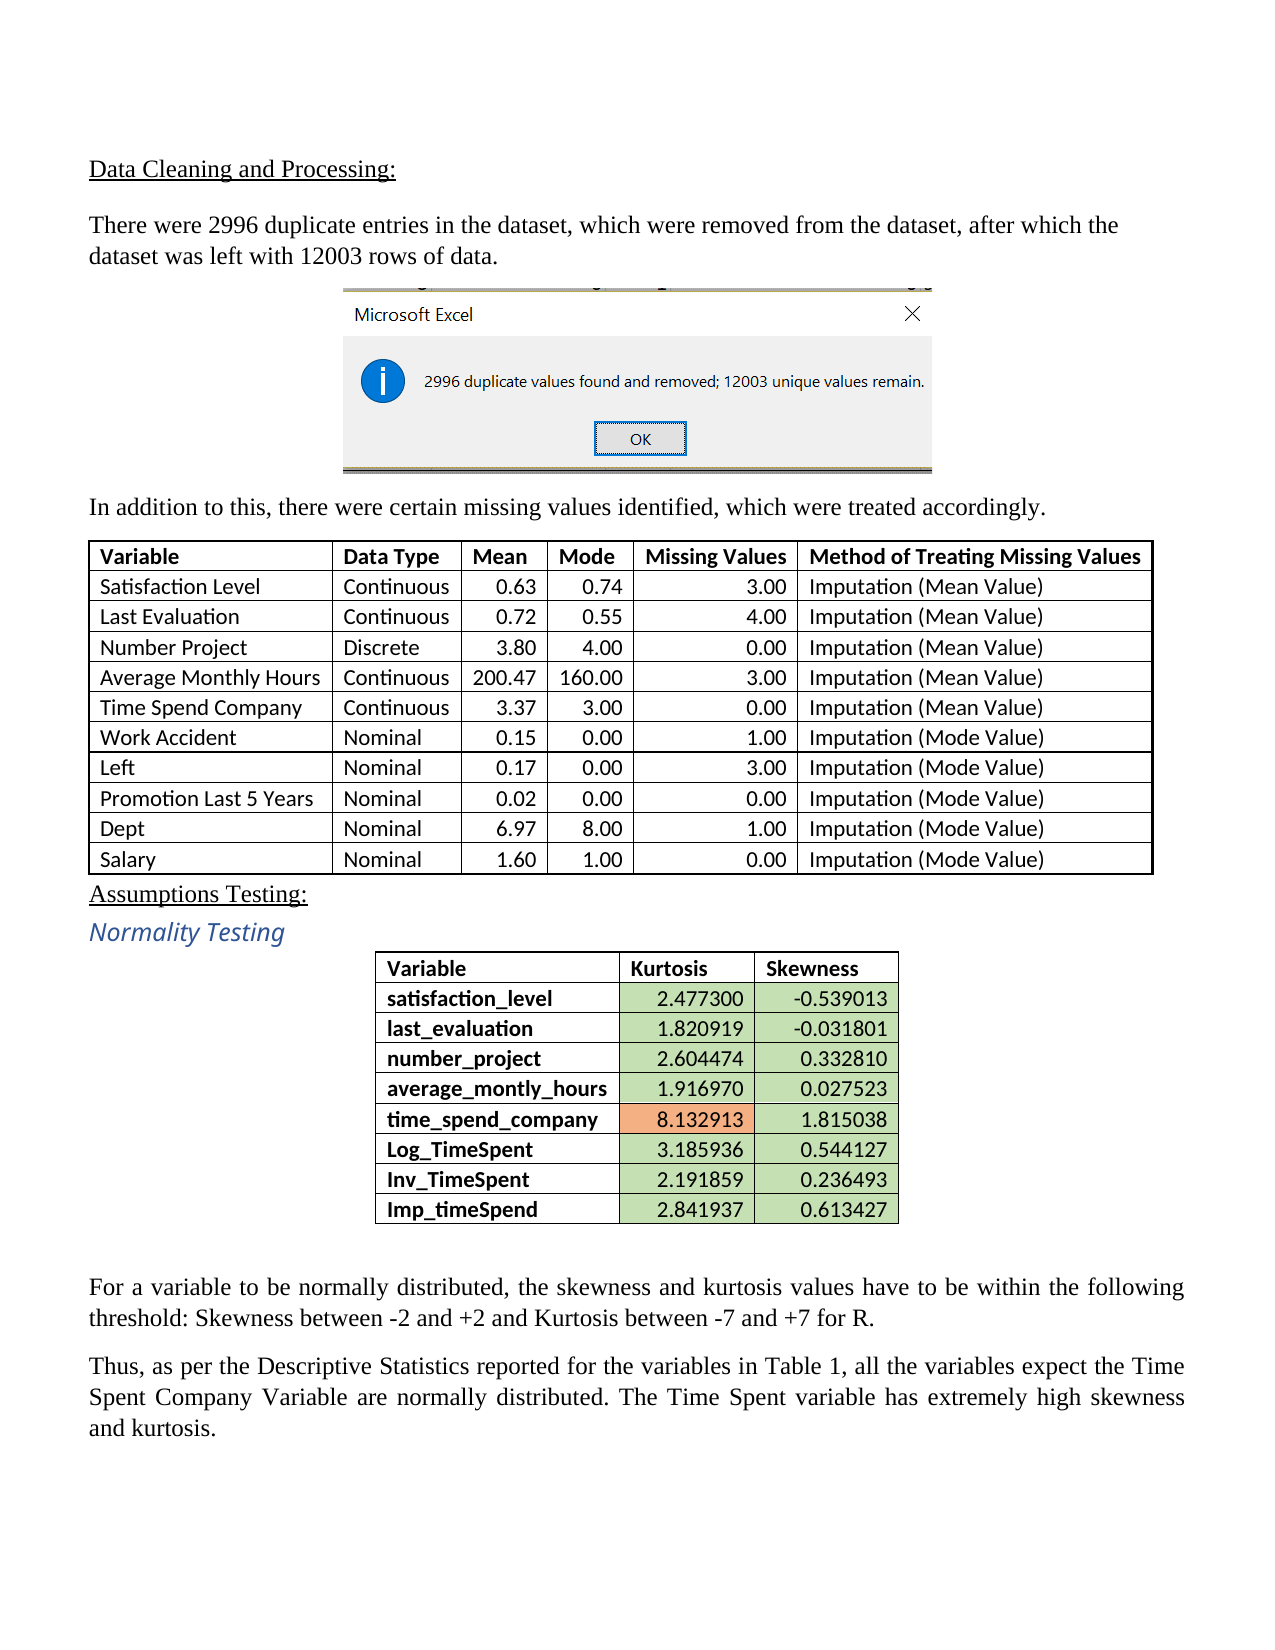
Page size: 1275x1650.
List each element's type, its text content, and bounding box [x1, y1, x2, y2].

table_cell 0.00 [548, 753, 633, 782]
table_cell Imputation (Mean Value) [798, 571, 1151, 600]
table_cell Imputation (Mode Value) [798, 753, 1151, 782]
table_header Variable [376, 953, 619, 982]
table_cell 1.916970 [620, 1073, 754, 1102]
table_cell 2.841937 [620, 1194, 754, 1223]
table_cell 0.63 [462, 571, 547, 600]
table_cell Nominal [333, 813, 461, 842]
table_header Data Type [333, 542, 461, 570]
table_cell 0.17 [462, 753, 547, 782]
table_header Kurtosis [620, 953, 754, 982]
table_cell satisfaction_level [376, 983, 619, 1012]
table_cell 3.00 [548, 692, 633, 721]
table_cell Imputation (Mode Value) [798, 722, 1151, 751]
table_cell 1.815038 [755, 1104, 898, 1133]
table_cell Promotion Last 5 Years [90, 783, 332, 812]
text In addition to this, there were certain missing values identified, which were treated accordingly. [89, 492, 1186, 521]
table_cell 1.60 [462, 843, 547, 873]
subtitle Normality Testing [89, 915, 1186, 949]
table_cell Left [90, 753, 332, 782]
table_cell 0.027523 [755, 1073, 898, 1102]
table_cell Discrete [333, 632, 461, 661]
table_cell 8.00 [548, 813, 633, 842]
table_cell -0.539013 [755, 983, 898, 1012]
table_cell Number Project [90, 632, 332, 661]
table_header Missing Values [634, 542, 797, 570]
table_cell Continuous [333, 692, 461, 721]
table_cell Satisfaction Level [90, 571, 332, 600]
table_cell 3.00 [634, 753, 797, 782]
table_header Method of Treating Missing Values [798, 542, 1151, 570]
table_cell Imputation (Mean Value) [798, 662, 1151, 691]
table_header Variable [90, 542, 332, 570]
table_cell Nominal [333, 843, 461, 873]
table_cell 0.00 [634, 632, 797, 661]
table_cell Nominal [333, 753, 461, 782]
table_cell Imputation (Mode Value) [798, 813, 1151, 842]
table_cell 2.191859 [620, 1164, 754, 1193]
text There were 2996 duplicate entries in the dataset, which were removed from the dataset, after which the dataset was left with 12003 rows of data. [89, 210, 1186, 270]
table_cell 0.74 [548, 571, 633, 600]
text For a variable to be normally distributed, the skewness and kurtosis values have to be within the following threshold: Skewness between -2 and +2 and Kurtosis between -7 and +7 for R. [89, 1272, 1186, 1332]
table_cell 0.00 [634, 843, 797, 873]
table_cell 3.185936 [620, 1134, 754, 1163]
table_cell Average Monthly Hours [90, 662, 332, 691]
table_cell 0.02 [462, 783, 547, 812]
table_cell last_evaluation [376, 1013, 619, 1042]
table_cell 200.47 [462, 662, 547, 691]
table_cell Imp_timeSpend [376, 1194, 619, 1223]
table_cell number_project [376, 1043, 619, 1072]
table_cell 3.80 [462, 632, 547, 661]
table_cell 3.00 [634, 571, 797, 600]
table_header Mode [548, 542, 633, 570]
table_cell 1.00 [548, 843, 633, 873]
table_cell 0.00 [548, 722, 633, 751]
table_cell 2.477300 [620, 983, 754, 1012]
table_cell -0.031801 [755, 1013, 898, 1042]
table_cell Log_TimeSpent [376, 1134, 619, 1163]
table_cell 2.604474 [620, 1043, 754, 1072]
table_cell Imputation (Mode Value) [798, 843, 1151, 873]
table_cell Imputation (Mode Value) [798, 783, 1151, 812]
table_cell Continuous [333, 601, 461, 631]
picture [343, 288, 933, 474]
table_cell 1.00 [634, 813, 797, 842]
table_cell Imputation (Mean Value) [798, 632, 1151, 661]
subtitle Data Cleaning and Processing: [89, 154, 1186, 183]
table_cell 4.00 [634, 601, 797, 631]
table_cell 0.00 [634, 692, 797, 721]
table_cell Work Accident [90, 722, 332, 751]
table_cell Inv_TimeSpent [376, 1164, 619, 1193]
text Thus, as per the Descriptive Statistics reported for the variables in Table 1, all the variables expect the Time Spent Company Variable are normally distributed. The Time Spent variable has extremely high skewness and kurtosis. [89, 1351, 1186, 1442]
table_cell Imputation (Mean Value) [798, 692, 1151, 721]
table_cell 160.00 [548, 662, 633, 691]
table_cell 0.00 [634, 783, 797, 812]
table_cell average_montly_hours [376, 1073, 619, 1102]
table_cell 4.00 [548, 632, 633, 661]
table_cell 0.236493 [755, 1164, 898, 1193]
table_cell 3.00 [634, 662, 797, 691]
table_cell 0.55 [548, 601, 633, 631]
table_cell 0.332810 [755, 1043, 898, 1072]
table_cell Salary [90, 843, 332, 873]
table_cell Nominal [333, 783, 461, 812]
table_cell 1.00 [634, 722, 797, 751]
subtitle Assumptions Testing: [89, 879, 1186, 908]
table_cell 8.132913 [620, 1104, 754, 1133]
table_cell time_spend_company [376, 1104, 619, 1133]
table_cell 0.613427 [755, 1194, 898, 1223]
table_header Skewness [755, 953, 898, 982]
table_cell 3.37 [462, 692, 547, 721]
table_cell 6.97 [462, 813, 547, 842]
table_cell 0.00 [548, 783, 633, 812]
table_cell Continuous [333, 571, 461, 600]
table_cell Imputation (Mean Value) [798, 601, 1151, 631]
table_header Mean [462, 542, 547, 570]
table_cell 0.15 [462, 722, 547, 751]
table_cell 0.544127 [755, 1134, 898, 1163]
table_cell Nominal [333, 722, 461, 751]
table_cell Continuous [333, 662, 461, 691]
table_cell Time Spend Company [90, 692, 332, 721]
table_cell Last Evaluation [90, 601, 332, 631]
table_cell 0.72 [462, 601, 547, 631]
table_cell 1.820919 [620, 1013, 754, 1042]
table_cell Dept [90, 813, 332, 842]
